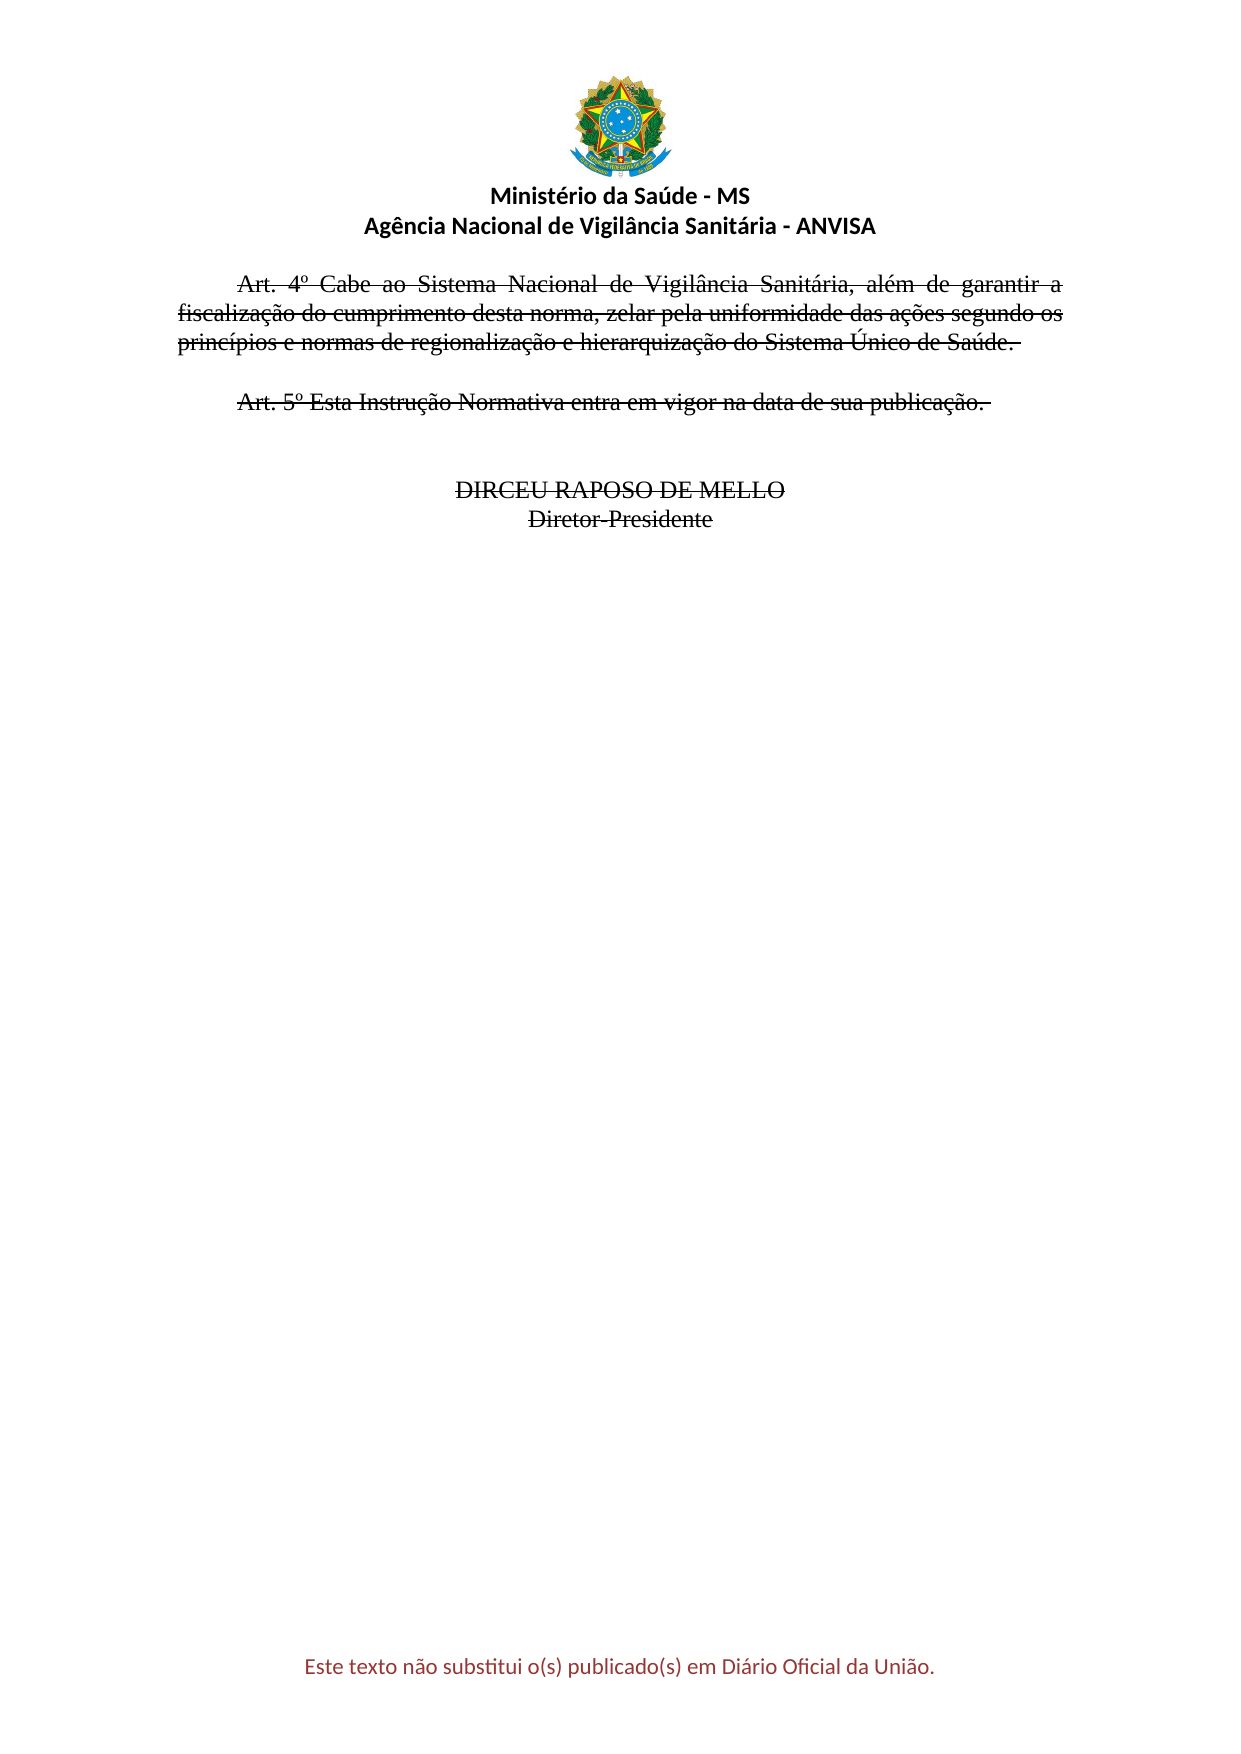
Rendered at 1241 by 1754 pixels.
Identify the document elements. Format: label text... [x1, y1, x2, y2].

text DIRCEU RAPOSO DE MELLO [177, 475, 1063, 504]
text Art. 4º Cabe ao Sistema Nacional de Vigilância Sanitária, além de garantir a fiscalização do cumprimento desta norma, zelar pela uniformidade das ações segundo os princípios e normas de regionalização e hierarquização do Sistema Único de Saúde. [177, 314, 1063, 355]
text Art. 5º Esta Instrução Normativa entra em vigor na data de sua publicação. [177, 387, 1063, 415]
picture [566, 73, 674, 180]
text Art. 4º Cabe ao Sistema Nacional de Vigilância Sanitária, além de garantir a fiscalização do cumprimento desta norma, zelar pela uniformidade das ações segundo os princípios e normas de regionalização e hierarquização do Sistema Único de Saúde. [177, 269, 1063, 313]
text Diretor-Presidente [177, 504, 1063, 533]
